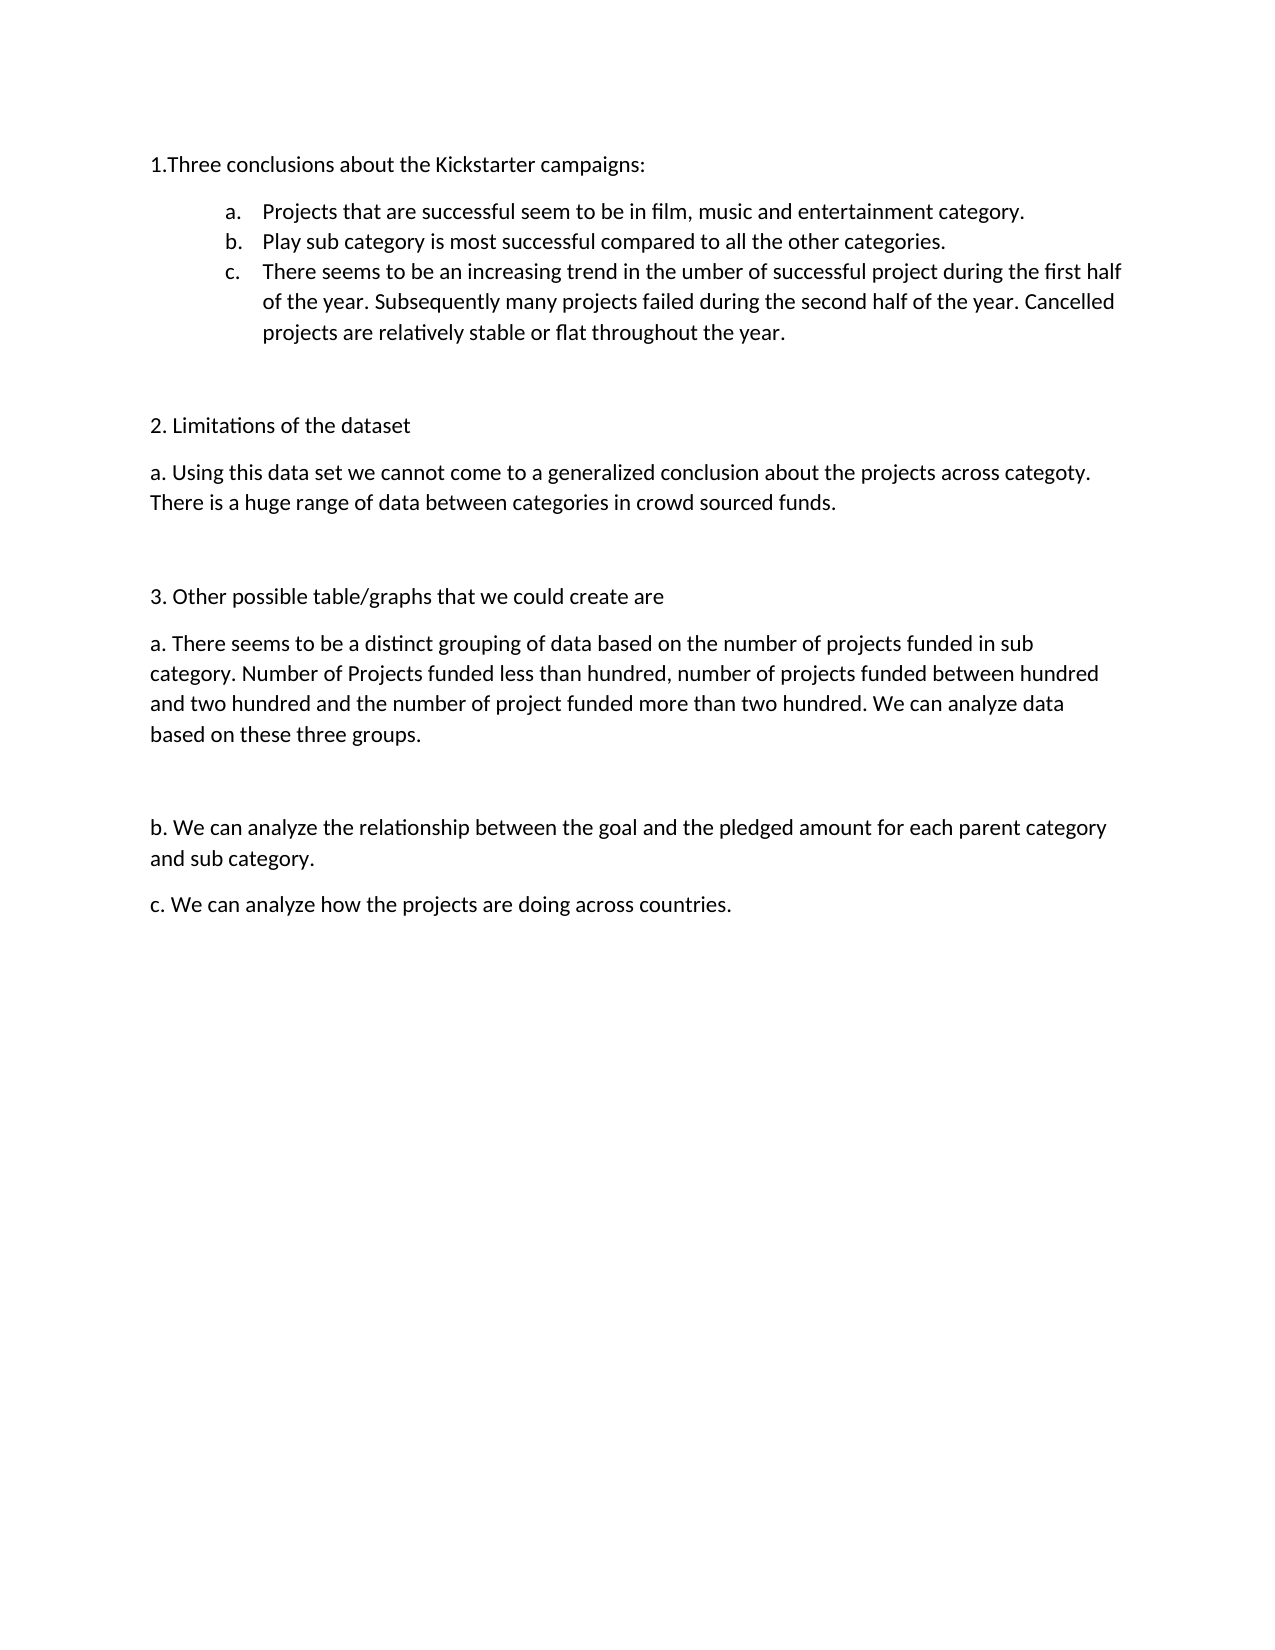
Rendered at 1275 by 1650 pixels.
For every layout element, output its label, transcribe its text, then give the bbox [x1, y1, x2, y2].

list Play sub category is most successful compared to all the other categories. [225, 227, 1125, 255]
text 1.Three conclusions about the Kickstarter campaigns: [150, 150, 1125, 178]
text 3. Other possible table/graphs that we could create are [150, 582, 1125, 610]
list There seems to be an increasing trend in the umber of successful project during the first half of the year. Subsequently many projects failed during the second half of the year. Cancelled projects are relatively stable or flat throughout the year. [225, 257, 1125, 346]
text 2. Limitations of the dataset [150, 411, 1125, 439]
text b. We can analyze the relationship between the goal and the pledged amount for each parent category and sub category. [150, 813, 1125, 872]
text a. Using this data set we cannot come to a generalized conclusion about the projects across categoty. There is a huge range of data between categories in crowd sourced funds. [150, 458, 1125, 517]
list Projects that are successful seem to be in film, music and entertainment category. [225, 197, 1125, 225]
text a. There seems to be a distinct grouping of data based on the number of projects funded in sub category. Number of Projects funded less than hundred, number of projects funded between hundred and two hundred and the number of project funded more than two hundred. We can analyze data based on these three groups. [150, 629, 1125, 748]
text c. We can analyze how the projects are doing across countries. [150, 891, 1125, 919]
